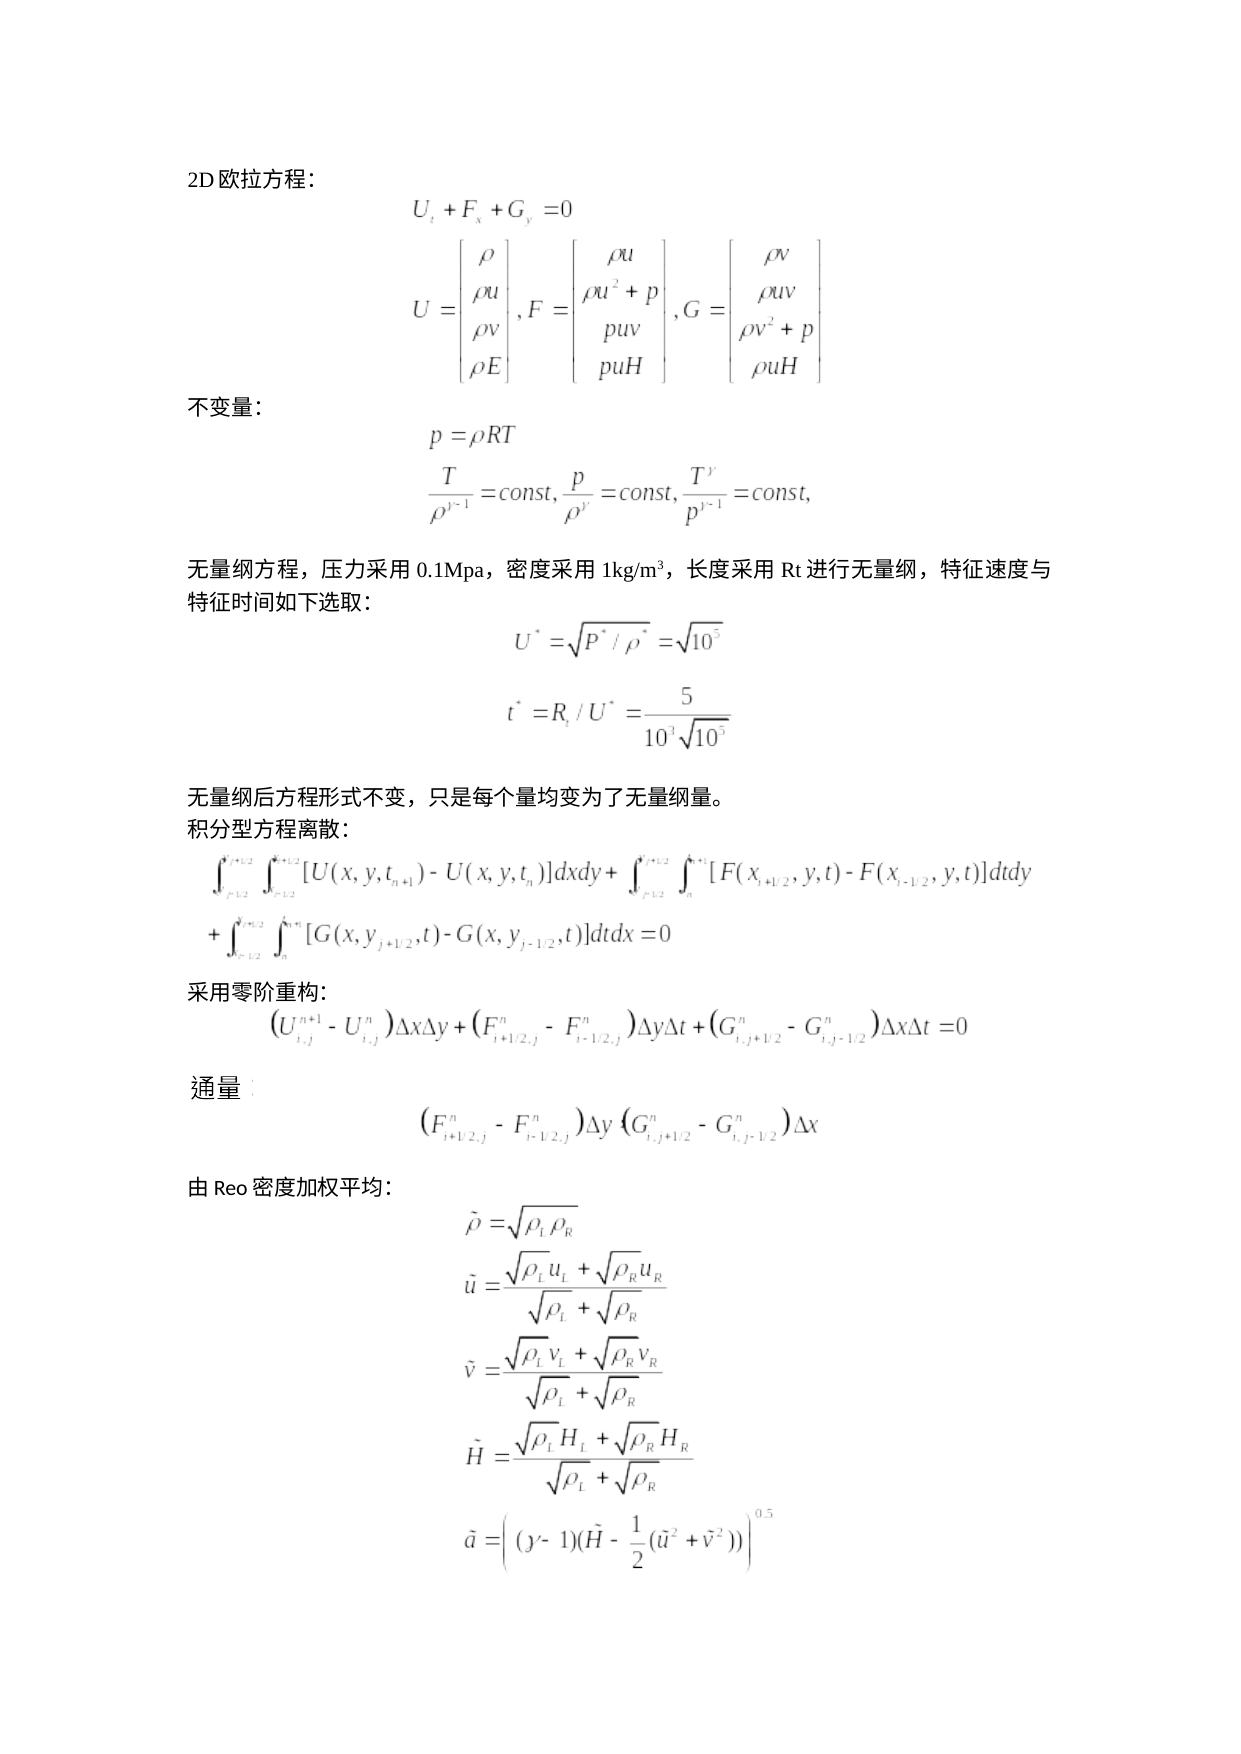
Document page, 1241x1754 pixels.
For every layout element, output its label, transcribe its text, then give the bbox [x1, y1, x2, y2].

text 采用零阶重构： [187, 974, 1053, 1007]
text 不变量： [187, 389, 1053, 422]
text 积分型方程离散： [187, 812, 1053, 844]
text 无量纲后方程形式不变，只是每个量均变为了无量纲量。 [187, 779, 1053, 812]
text 2D欧拉方程： [187, 162, 1053, 194]
text 无量纲方程，压力采用0.1Mpa，密度采用1kg/m3，长度采用Rt进行无量纲，特征速度与特征时间如下选取： [187, 552, 1053, 617]
text 由Reo密度加权平均： [187, 1169, 1053, 1202]
